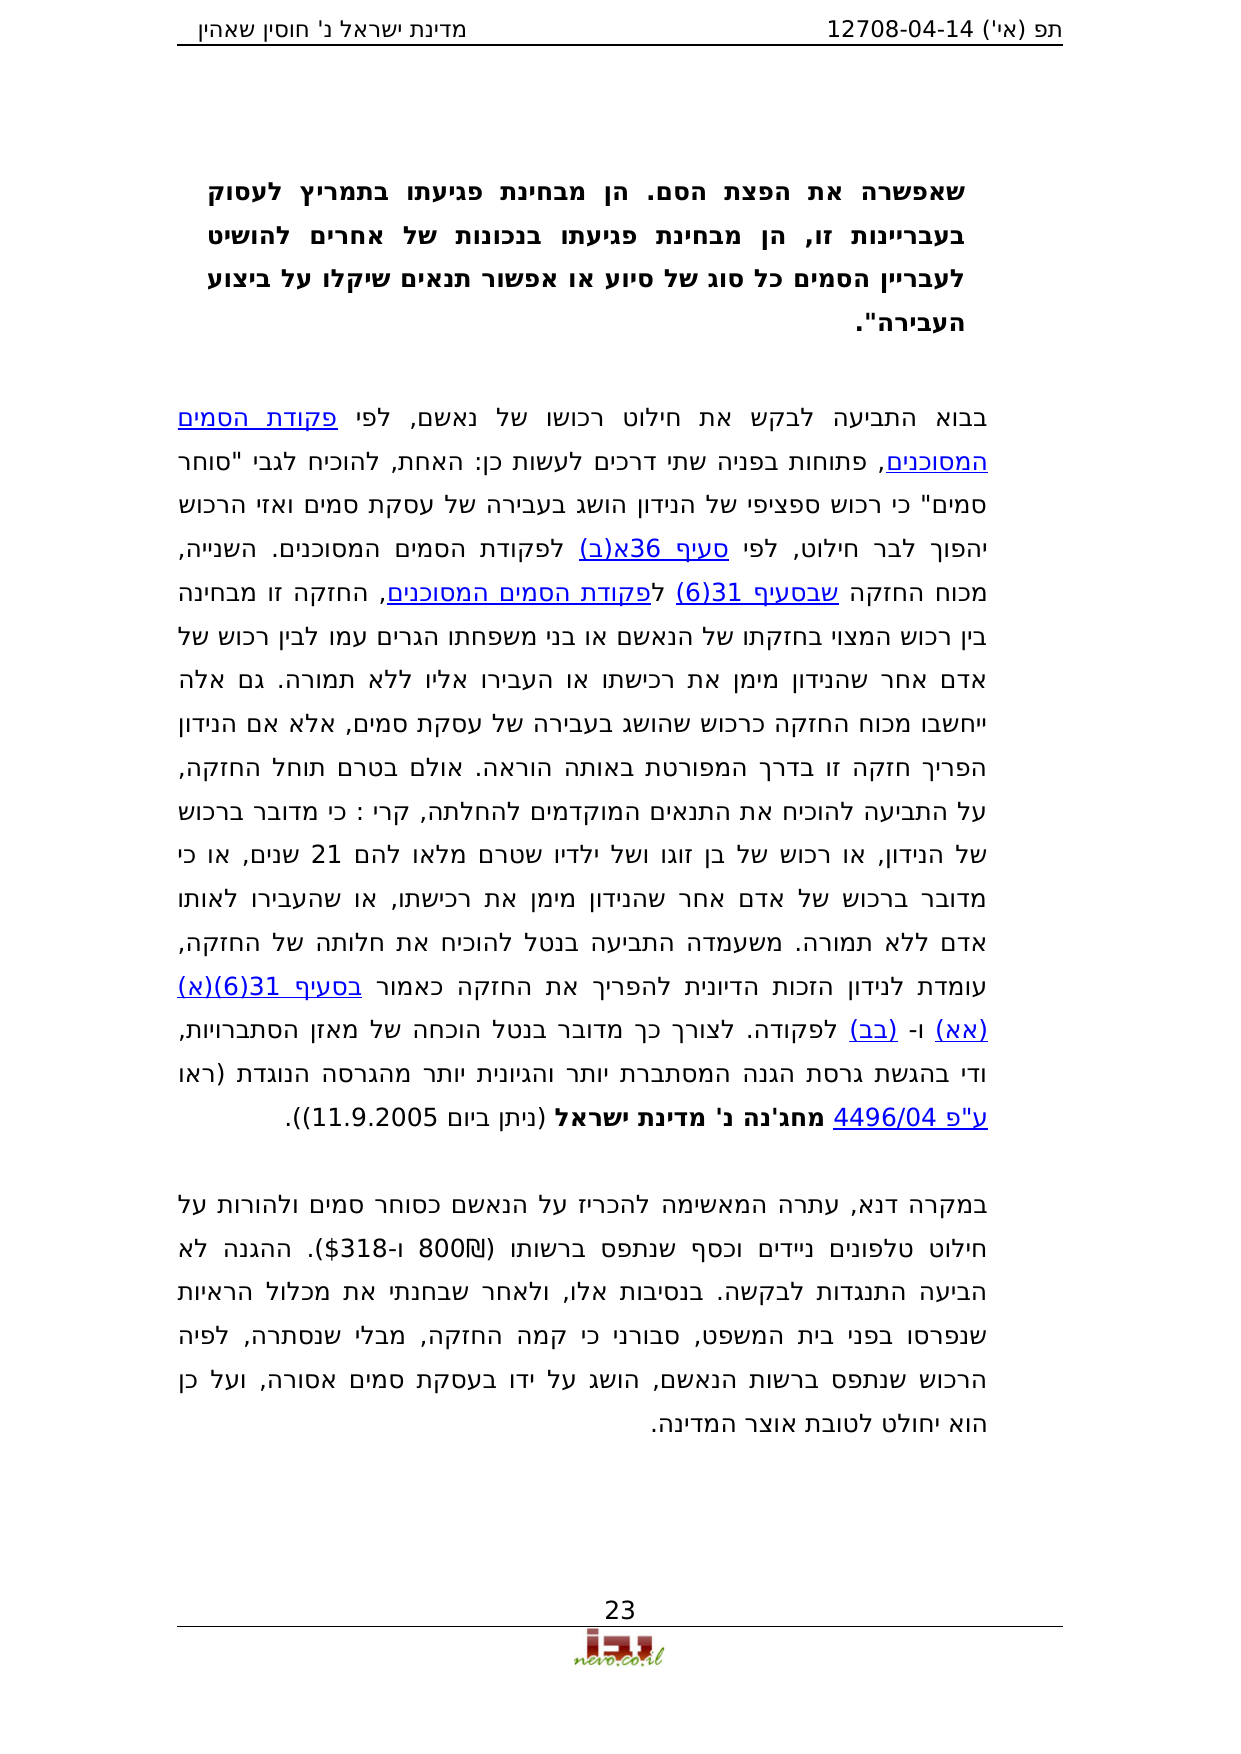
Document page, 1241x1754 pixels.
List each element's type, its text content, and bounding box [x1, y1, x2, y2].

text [207, 177, 966, 338]
picture [574, 1628, 666, 1667]
text בבוא התביעה לבקש את חילוט רכושו של נאשם, לפי פקודת הסמים המסוכנים, פתוחות בפניה שתי דרכים לעשות כן: האחת, להוכיח לגבי "סוחר סמים" כי רכוש ספציפי של הנידון הושג בעבירה של עסקת סמים ואזי הרכוש יהפוך לבר חילוט, לפי סעיף 36א(ב) לפקודת הסמים המסוכנים. השנייה, מכוח החזקה שבסעיף 31(6) לפקודת הסמים המסוכנים, החזקה זו מבחינה בין רכוש המצוי בחזקתו של הנאשם או בני משפחתו הגרים עמו לבין רכוש של אדם אחר שהנידון מימן את רכישתו או העבירו אליו ללא תמורה. גם אלה ייחשבו מכוח החזקה כרכוש שהושג בעבירה של עסקת סמים, אלא אם הנידון הפריך חזקה זו בדרך המפורטת באותה הוראה. אולם בטרם תוחל החזקה, על התביעה להוכיח את התנאים המוקדמים להחלתה, קרי : כי מדובר ברכוש של הנידון, או רכוש של בן זוגו ושל ילדיו שטרם מלאו להם 21 שנים, או כי מדובר ברכוש של אדם אחר שהנידון מימן את רכישתו, או שהעבירו לאותו אדם ללא תמורה. משעמדה התביעה בנטל להוכיח את חלותה של החזקה, עומדת לנידון הזכות הדיונית להפריך את החזקה כאמור בסעיף 31(6)(א)(אא) ו- (בב) לפקודה. לצורך כך מדובר בנטל הוכחה של מאזן הסתברויות, ודי בהגשת גרסת הגנה המסתברת יותר והגיונית יותר מהגרסה הנוגדת (ראו ע"פ 4496/04 מחג'נה נ' מדינת ישראל (ניתן ביום 11.9.2005)). [177, 403, 1063, 1132]
text במקרה דנא, עתרה המאשימה להכריז על הנאשם כסוחר סמים ולהורות על חילוט טלפונים ניידים וכסף שנתפס ברשותו (800₪ ו-$318). ההגנה לא הביעה התנגדות לבקשה. בנסיבות אלו, ולאחר שבחנתי את מכלול הראיות שנפרסו בפני בית המשפט, סבורני כי קמה החזקה, מבלי שנסתרה, לפיה הרכוש שנתפס ברשות הנאשם, הושג על ידו בעסקת סמים אסורה, ועל כן הוא יחולט לטובת אוצר המדינה. [177, 1190, 988, 1438]
